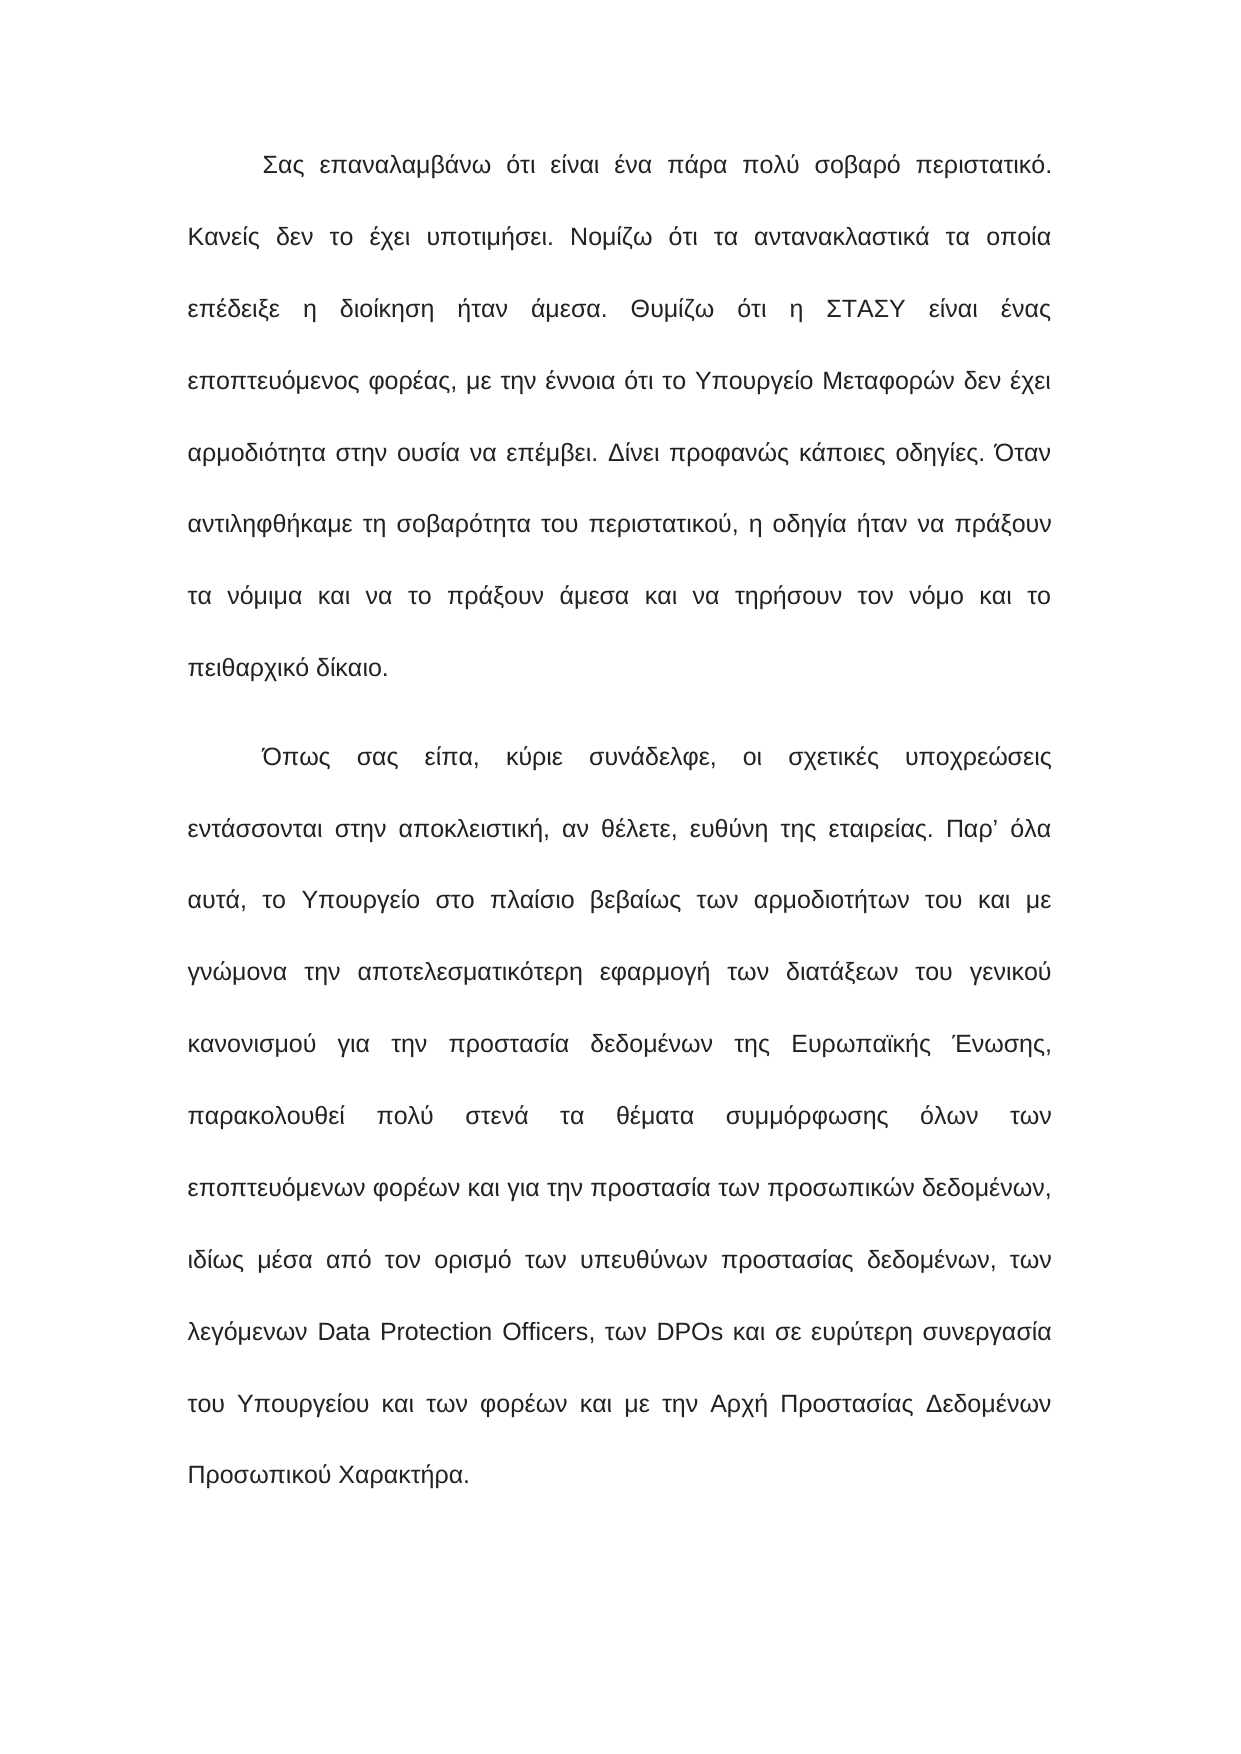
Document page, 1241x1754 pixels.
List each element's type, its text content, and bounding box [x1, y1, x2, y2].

text Όπως σας είπα, κύριε συνάδελφε, οι σχετικές υποχρεώσεις εντάσσονται στην αποκλειστική, αν θέλετε, ευθύνη της εταιρείας. Παρ’ όλα αυτά, το Υπουργείο στο πλαίσιο βεβαίως των αρμοδιοτήτων του και με γνώμονα την αποτελεσματικότερη εφαρμογή των διατάξεων του γενικού κανονισμού για την προστασία δεδομένων της Ευρωπαϊκής Ένωσης, παρακολουθεί πολύ στενά τα θέματα συμμόρφωσης όλων των εποπτευόμενων φορέων και για την προστασία των προσωπικών δεδομένων, ιδίως μέσα από τον ορισμό των υπευθύνων προστασίας δεδομένων, των λεγόμενων Data Protection Officers, των DPOs και σε ευρύτερη συνεργασία του Υπουργείου και των φορέων και με την Αρχή Προστασίας Δεδομένων Προσωπικού Χαρακτήρα. [187, 968, 1053, 1399]
text Όπως σας είπα, κύριε συνάδελφε, οι σχετικές υποχρεώσεις εντάσσονται στην αποκλειστική, αν θέλετε, ευθύνη της εταιρείας. Παρ’ όλα αυτά, το Υπουργείο στο πλαίσιο βεβαίως των αρμοδιοτήτων του και με γνώμονα την αποτελεσματικότερη εφαρμογή των διατάξεων του γενικού κανονισμού για την προστασία δεδομένων της Ευρωπαϊκής Ένωσης, παρακολουθεί πολύ στενά τα θέματα συμμόρφωσης όλων των εποπτευόμενων φορέων και για την προστασία των προσωπικών δεδομένων, ιδίως μέσα από τον ορισμό των υπευθύνων προστασίας δεδομένων, των λεγόμενων Data Protection Officers, των DPOs και σε ευρύτερη συνεργασία του Υπουργείου και των φορέων και με την Αρχή Προστασίας Δεδομένων Προσωπικού Χαρακτήρα. [187, 1401, 1053, 1489]
text Σας επαναλαμβάνω ότι είναι ένα πάρα πολύ σοβαρό περιστατικό. Κανείς δεν το έχει υποτιμήσει. Νομίζω ότι τα αντανακλαστικά τα οποία επέδειξε η διοίκηση ήταν άμεσα. Θυμίζω ότι η ΣΤΑΣΥ είναι ένας εποπτευόμενος φορέας, με την έννοια ότι το Υπουργείο Μεταφορών δεν έχει αρμοδιότητα στην ουσία να επέμβει. Δίνει προφανώς κάποιες οδηγίες. Όταν αντιληφθήκαμε τη σοβαρότητα του περιστατικού, η οδηγία ήταν να πράξουν τα νόμιμα και να το πράξουν άμεσα και να τηρήσουν τον νόμο και το πειθαρχικό δίκαιο. [187, 593, 1053, 682]
text Σας επαναλαμβάνω ότι είναι ένα πάρα πολύ σοβαρό περιστατικό. Κανείς δεν το έχει υποτιμήσει. Νομίζω ότι τα αντανακλαστικά τα οποία επέδειξε η διοίκηση ήταν άμεσα. Θυμίζω ότι η ΣΤΑΣΥ είναι ένας εποπτευόμενος φορέας, με την έννοια ότι το Υπουργείο Μεταφορών δεν έχει αρμοδιότητα στην ουσία να επέμβει. Δίνει προφανώς κάποιες οδηγίες. Όταν αντιληφθήκαμε τη σοβαρότητα του περιστατικού, η οδηγία ήταν να πράξουν τα νόμιμα και να το πράξουν άμεσα και να τηρήσουν τον νόμο και το πειθαρχικό δίκαιο. [187, 150, 1053, 591]
text Όπως σας είπα, κύριε συνάδελφε, οι σχετικές υποχρεώσεις εντάσσονται στην αποκλειστική, αν θέλετε, ευθύνη της εταιρείας. Παρ’ όλα αυτά, το Υπουργείο στο πλαίσιο βεβαίως των αρμοδιοτήτων του και με γνώμονα την αποτελεσματικότερη εφαρμογή των διατάξεων του γενικού κανονισμού για την προστασία δεδομένων της Ευρωπαϊκής Ένωσης, παρακολουθεί πολύ στενά τα θέματα συμμόρφωσης όλων των εποπτευόμενων φορέων και για την προστασία των προσωπικών δεδομένων, ιδίως μέσα από τον ορισμό των υπευθύνων προστασίας δεδομένων, των λεγόμενων Data Protection Officers, των DPOs και σε ευρύτερη συνεργασία του Υπουργείου και των φορέων και με την Αρχή Προστασίας Δεδομένων Προσωπικού Χαρακτήρα. [187, 742, 1053, 967]
